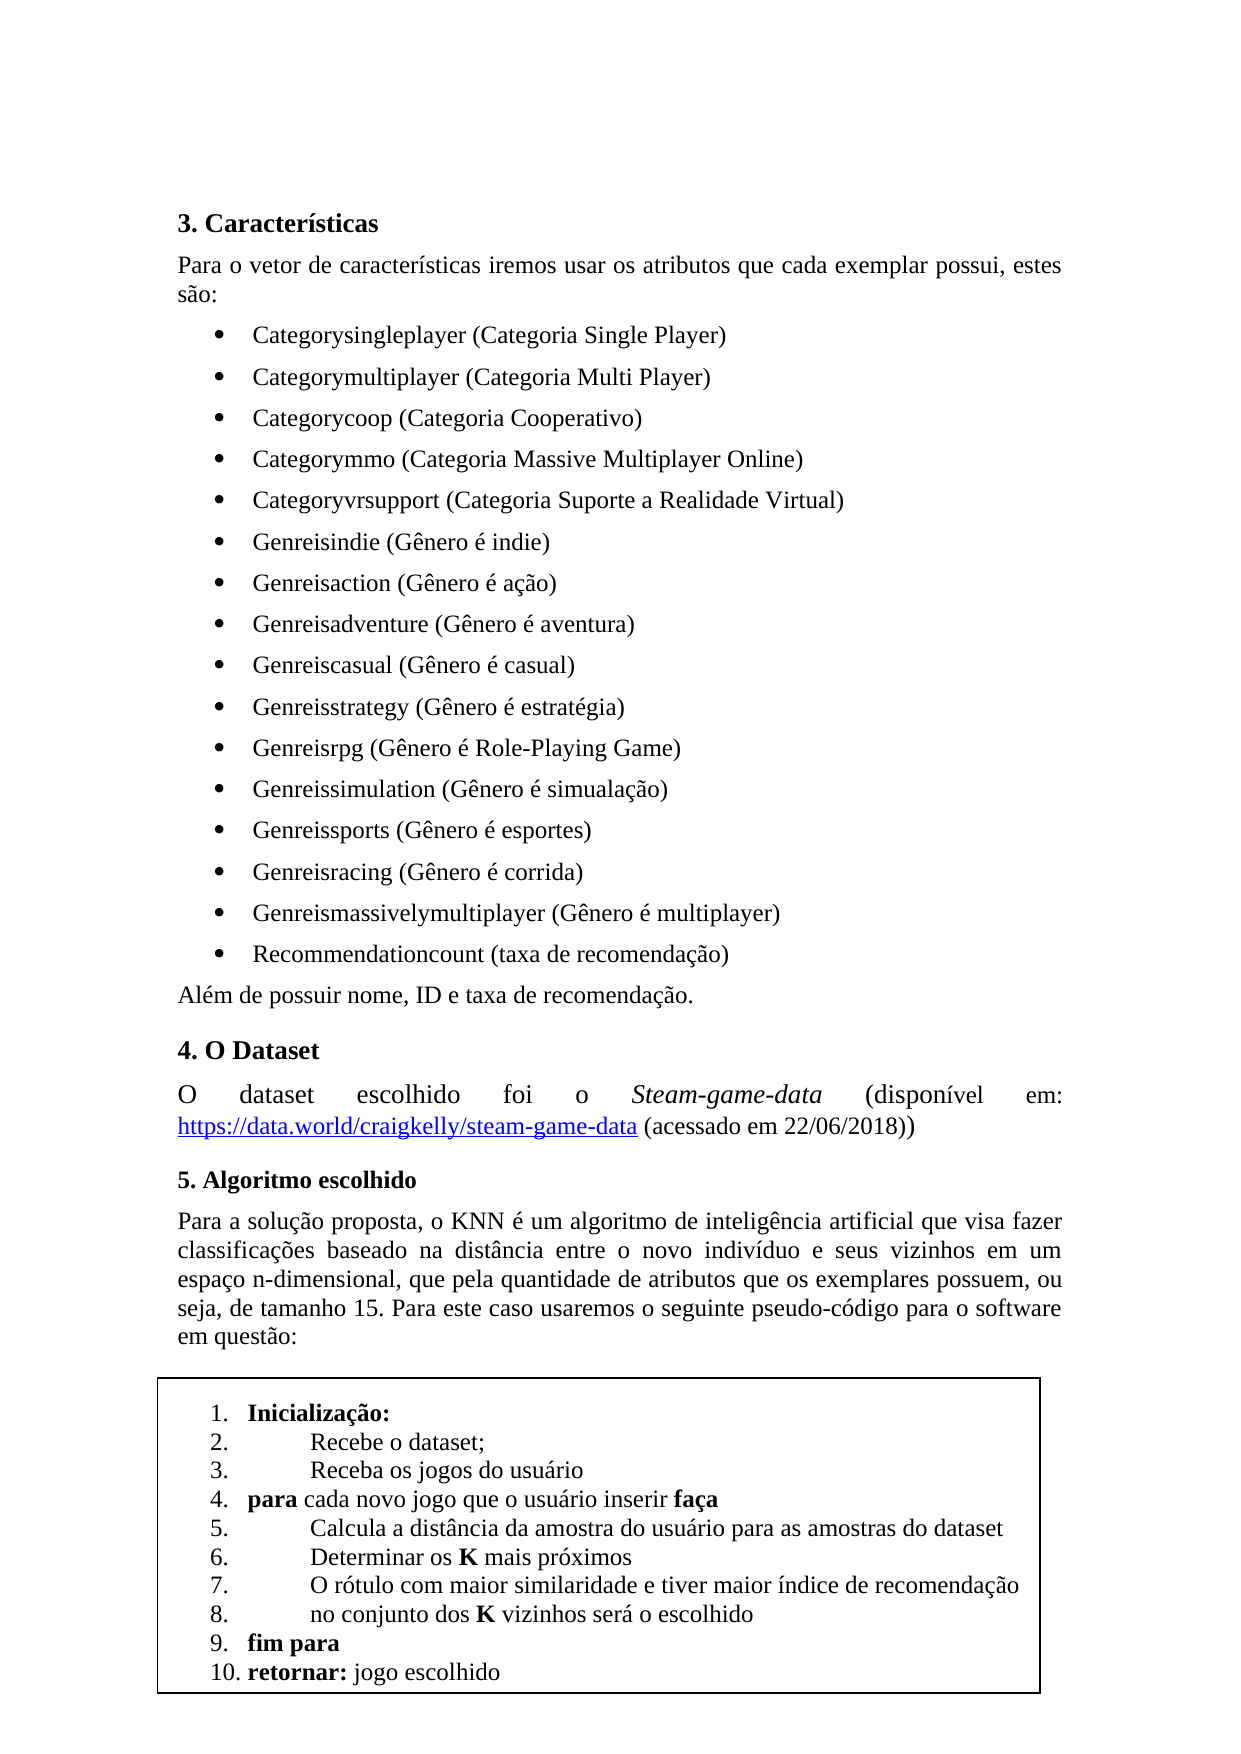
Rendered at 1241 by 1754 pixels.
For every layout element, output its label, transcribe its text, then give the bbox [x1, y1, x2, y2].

subtitle 3. Características [177, 207, 1063, 238]
list Genreisracing (Gênero é corrida) [215, 857, 1063, 885]
list Genreisindie (Gênero é indie) [215, 527, 1063, 555]
list Genreisadventure (Gênero é aventura) [215, 609, 1063, 638]
text Além de possuir nome, ID e taxa de recomendação. [177, 980, 1063, 1009]
list Genreissports (Gênero é esportes) [215, 815, 1063, 844]
text Para o vetor de características iremos usar os atributos que cada exemplar possui, estes são: [177, 250, 1063, 308]
list Categoryvrsupport (Categoria Suporte a Realidade Virtual) [215, 485, 1063, 514]
subtitle 4. O Dataset [177, 1034, 1063, 1065]
list Genreisrpg (Gênero é Role-Playing Game) [215, 733, 1063, 762]
list Categorymultiplayer (Categoria Multi Player) [215, 362, 1063, 390]
list Genreisstrategy (Gênero é estratégia) [215, 692, 1063, 720]
text O dataset escolhido foi o Steam-game-data (disponível em: https://data.world/craigkelly/steam-game-data (acessado em 22/06/2018)) [177, 1078, 1063, 1140]
subtitle 5. Algoritmo escolhido [177, 1165, 1063, 1194]
list Genreismassivelymultiplayer (Gênero é multiplayer) [215, 898, 1063, 927]
list Categorysingleplayer (Categoria Single Player) [215, 320, 1063, 349]
list Para a solução proposta, o KNN é um algoritmo de inteligência artificial que visa fazer classificações baseado na distância entre o novo indivíduo e seus vizinhos em um espaço n-dimensional, que pela quantidade de atributos que os exemplares possuem, ou seja, de tamanho 15. Para este caso usaremos o seguinte pseudo-código para o software em questão: [177, 1206, 1063, 1350]
list Genreissimulation (Gênero é simualação) [215, 774, 1063, 803]
list Genreisaction (Gênero é ação) [215, 568, 1063, 597]
list Categorycoop (Categoria Cooperativo) [215, 403, 1063, 432]
list Genreiscasual (Gênero é casual) [215, 650, 1063, 679]
list Recommendationcount (taxa de recomendação) [215, 939, 1063, 968]
list Categorymmo (Categoria Massive Multiplayer Online) [215, 444, 1063, 473]
